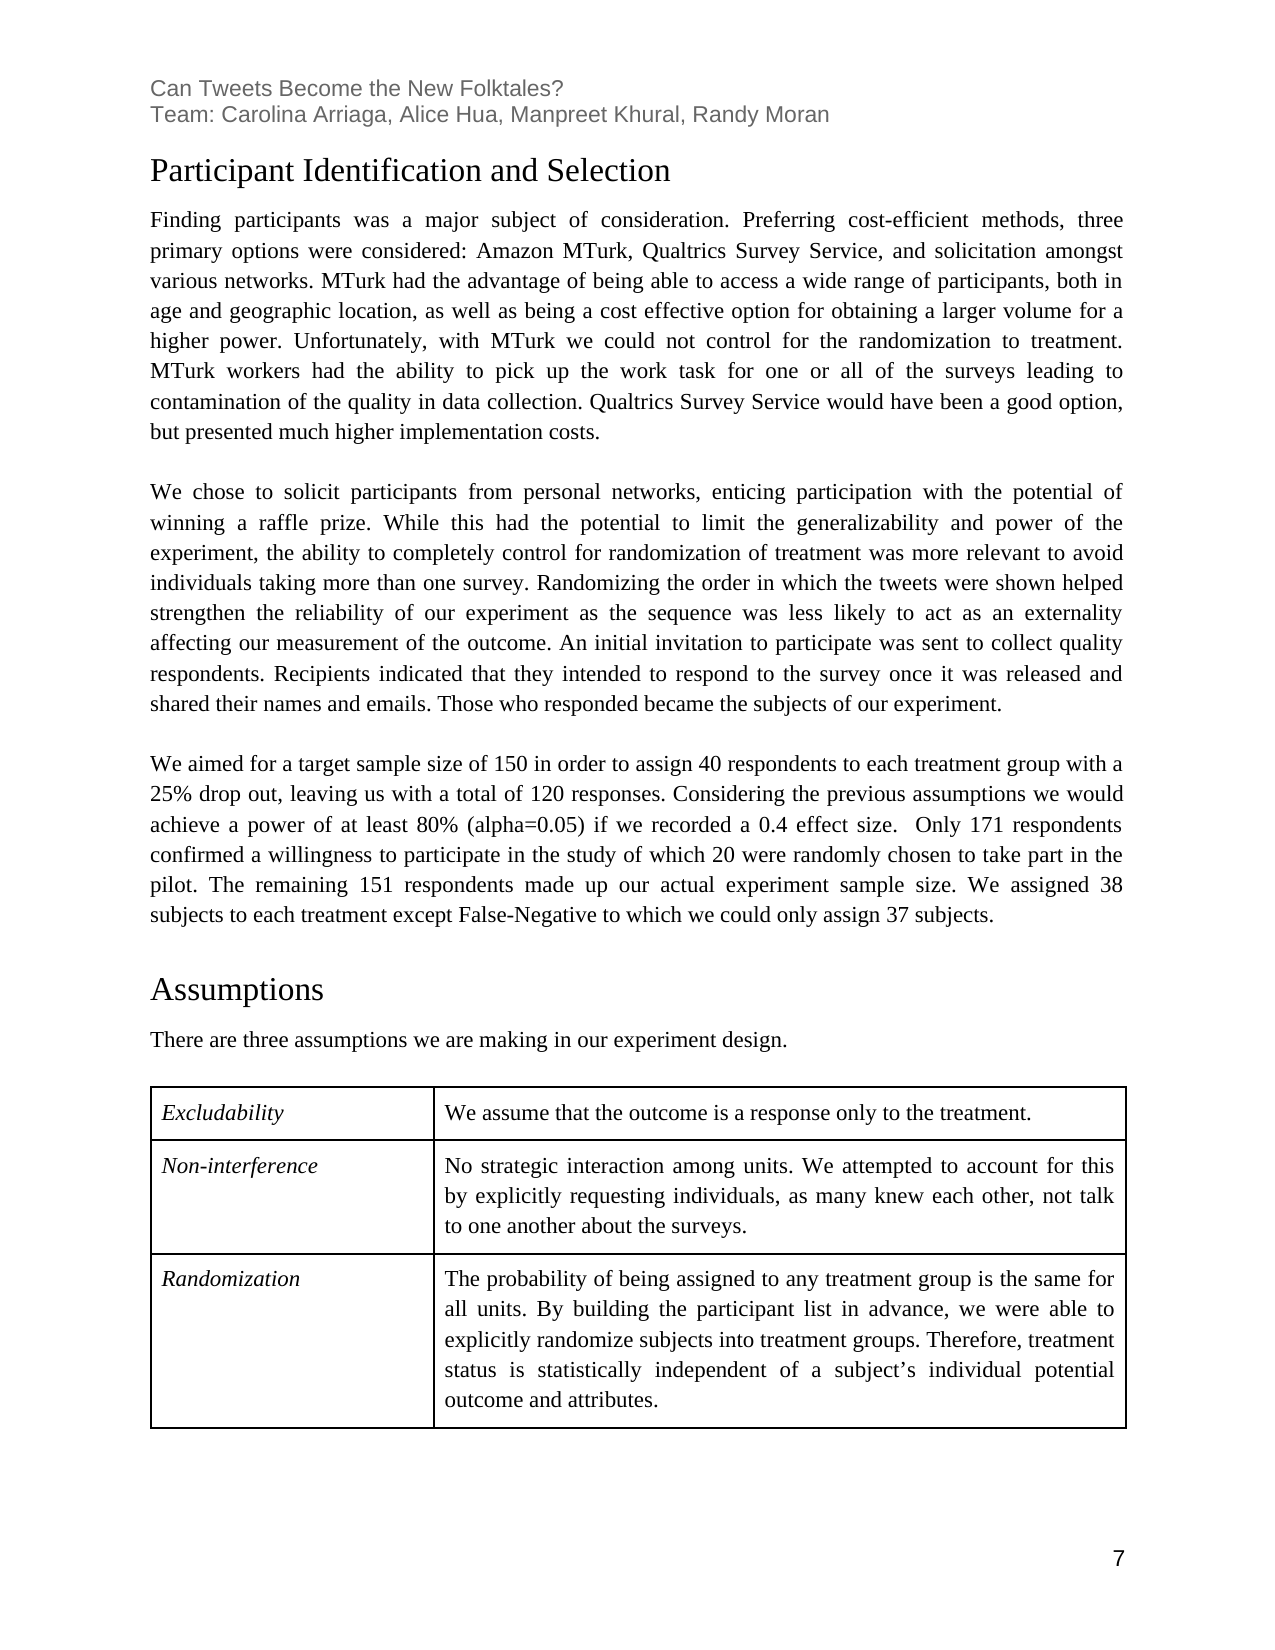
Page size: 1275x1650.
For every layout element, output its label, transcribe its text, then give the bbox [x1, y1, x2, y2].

table_cell The probability of being assigned to any treatment group is the same for all units. By building the participant list in advance, we were able to explicitly randomize subjects into treatment groups. Therefore, treatment status is statistically independent of a subject’s individual potential outcome and attributes. [435, 1255, 1125, 1427]
subtitle Assumptions [150, 969, 1125, 1007]
table_header Excludability [152, 1088, 433, 1139]
text We aimed for a target sample size of 150 in order to assign 40 respondents to each treatment group with a 25% drop out, leaving us with a total of 120 responses. Considering the previous assumptions we would achieve a power of at least 80% (alpha=0.05) if we recorded a 0.4 effect size. Only 171 respondents confirmed a willingness to participate in the study of which 20 were randomly chosen to take part in the pilot. The remaining 151 respondents made up our actual experiment sample size. We assigned 38 subjects to each treatment except False-Negative to which we could only assign 37 subjects. [150, 750, 1125, 928]
text Finding participants was a major subject of consideration. Preferring cost-efficient methods, three primary options were considered: Amazon MTurk, Qualtrics Survey Service, and solicitation amongst various networks. MTurk had the advantage of being able to access a wide range of participants, both in age and geographic location, as well as being a cost effective option for obtaining a larger volume for a higher power. Unfortunately, with MTurk we could not control for the randomization to treatment. MTurk workers had the ability to pick up the work task for one or all of the surveys leading to contamination of the quality in data collection. Qualtrics Survey Service would have been a good option, but presented much higher implementation costs. [150, 207, 1125, 444]
table_header We assume that the outcome is a response only to the treatment. [435, 1088, 1125, 1139]
table_cell Randomization [152, 1255, 433, 1427]
subtitle Participant Identification and Selection [150, 150, 1125, 188]
table_cell No strategic interaction among units. We attempted to account for this by explicitly requesting individuals, as many knew each other, not talk to one another about the surveys. [435, 1141, 1125, 1253]
text There are three assumptions we are making in our experiment design. [150, 1026, 1125, 1052]
text We chose to solicit participants from personal networks, enticing participation with the potential of winning a raffle prize. While this had the potential to limit the generalizability and power of the experiment, the ability to completely control for randomization of treatment was more relevant to avoid individuals taking more than one survey. Randomizing the order in which the tweets were shown helped strengthen the reliability of our experiment as the sequence was less likely to act as an externality affecting our measurement of the outcome. An initial invitation to participate was sent to collect quality respondents. Recipients indicated that they intended to respond to the survey once it was released and shared their names and emails. Those who responded became the subjects of our experiment. [150, 478, 1125, 716]
table_cell Non-interference [152, 1141, 433, 1253]
